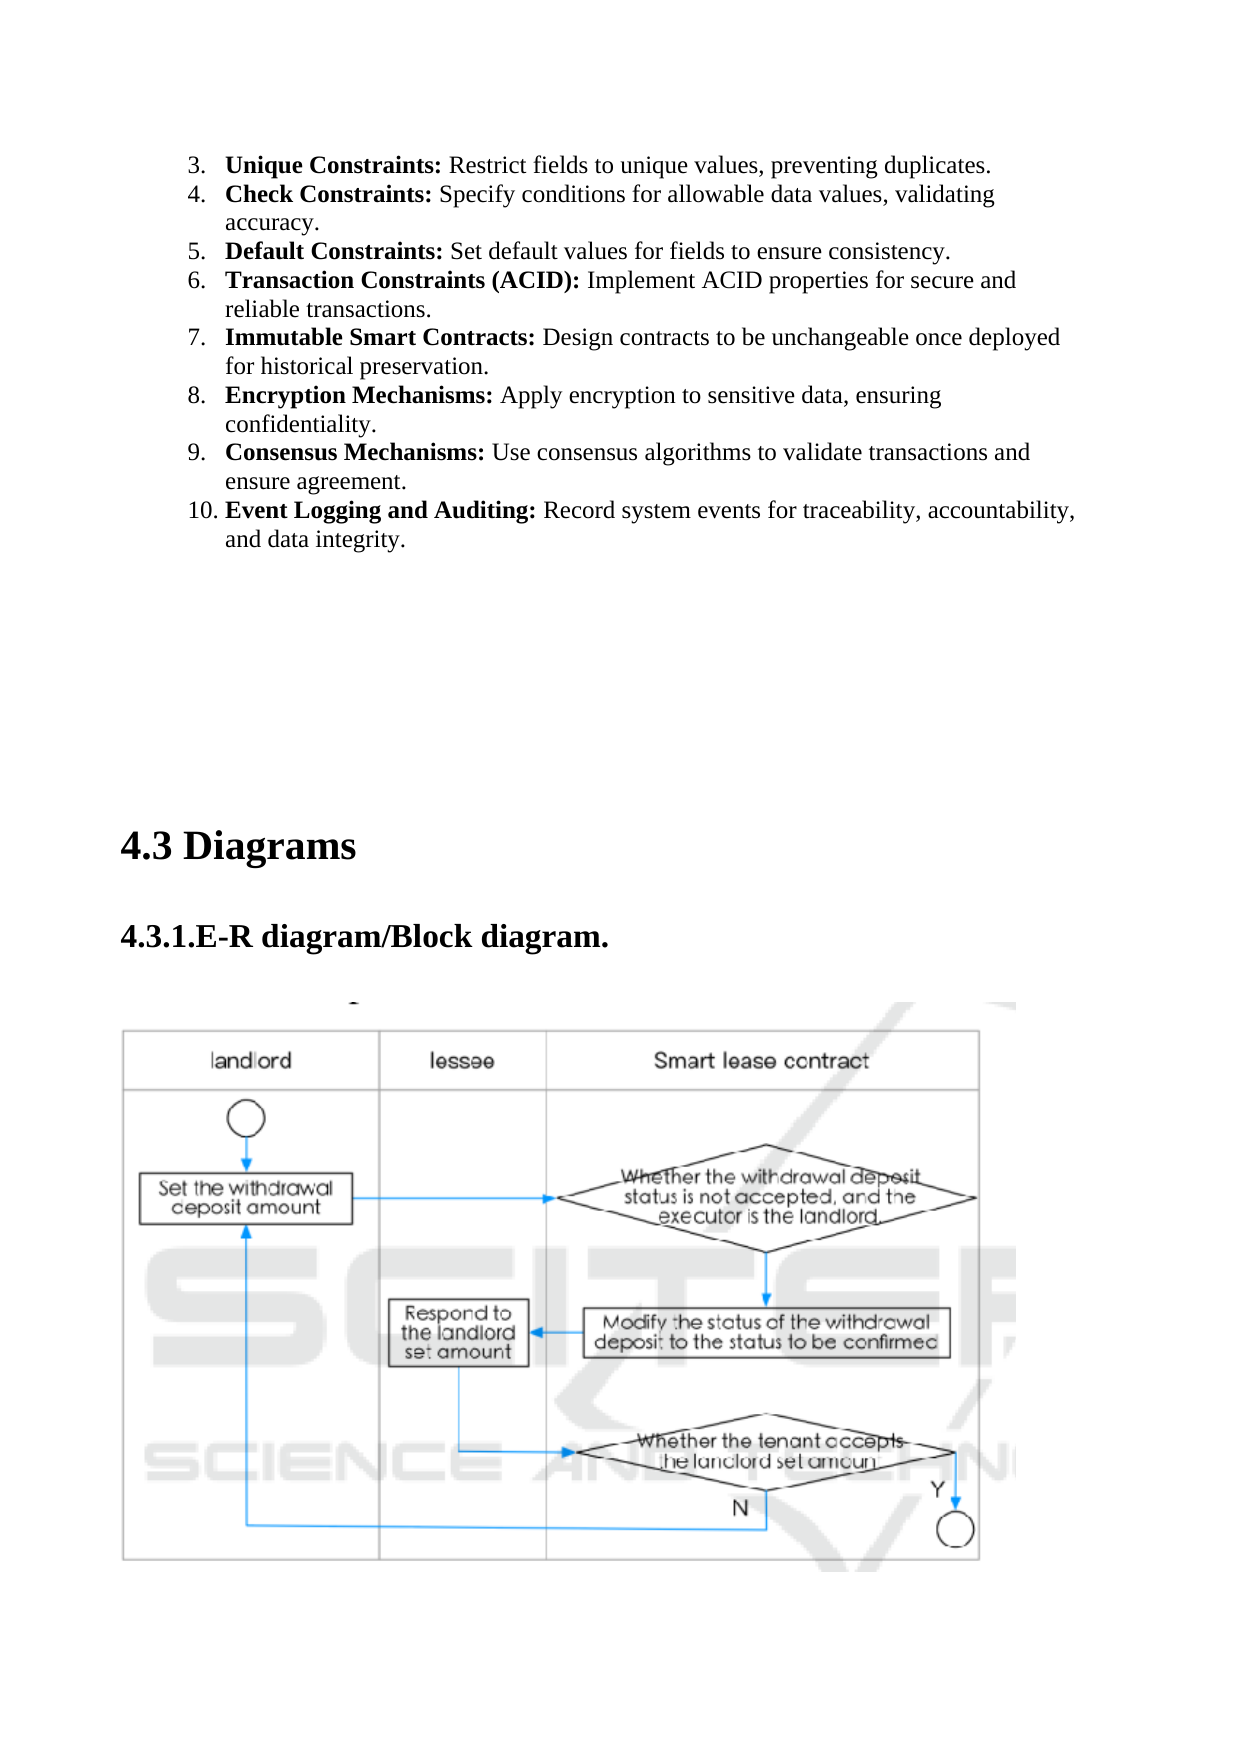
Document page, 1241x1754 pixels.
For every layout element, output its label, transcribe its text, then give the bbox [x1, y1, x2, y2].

list Immutable Smart Contracts: Design contracts to be unchangeable once deployed for historical preservation. [187, 322, 1090, 380]
list Default Constraints: Set default values for fields to ensure consistency. [187, 236, 1090, 265]
list Event Logging and Auditing: Record system events for traceability, accountability, and data integrity. [187, 495, 1090, 552]
list Consensus Mechanisms: Use consensus algorithms to validate transactions and ensure agreement. [187, 437, 1090, 495]
text 4.3 Diagrams [120, 821, 1090, 869]
list Transaction Constraints (ACID): Implement ACID properties for secure and reliable transactions. [187, 265, 1090, 322]
list Check Constraints: Specify conditions for allowable data values, validating accuracy. [187, 179, 1090, 236]
text 4.3.1.E-R diagram/Block diagram. [120, 917, 1090, 955]
list Unique Constraints: Restrict fields to unique values, preventing duplicates. [187, 150, 1090, 179]
picture [120, 1002, 1016, 1572]
list Encryption Mechanisms: Apply encryption to sensitive data, ensuring confidentiality. [187, 380, 1090, 437]
